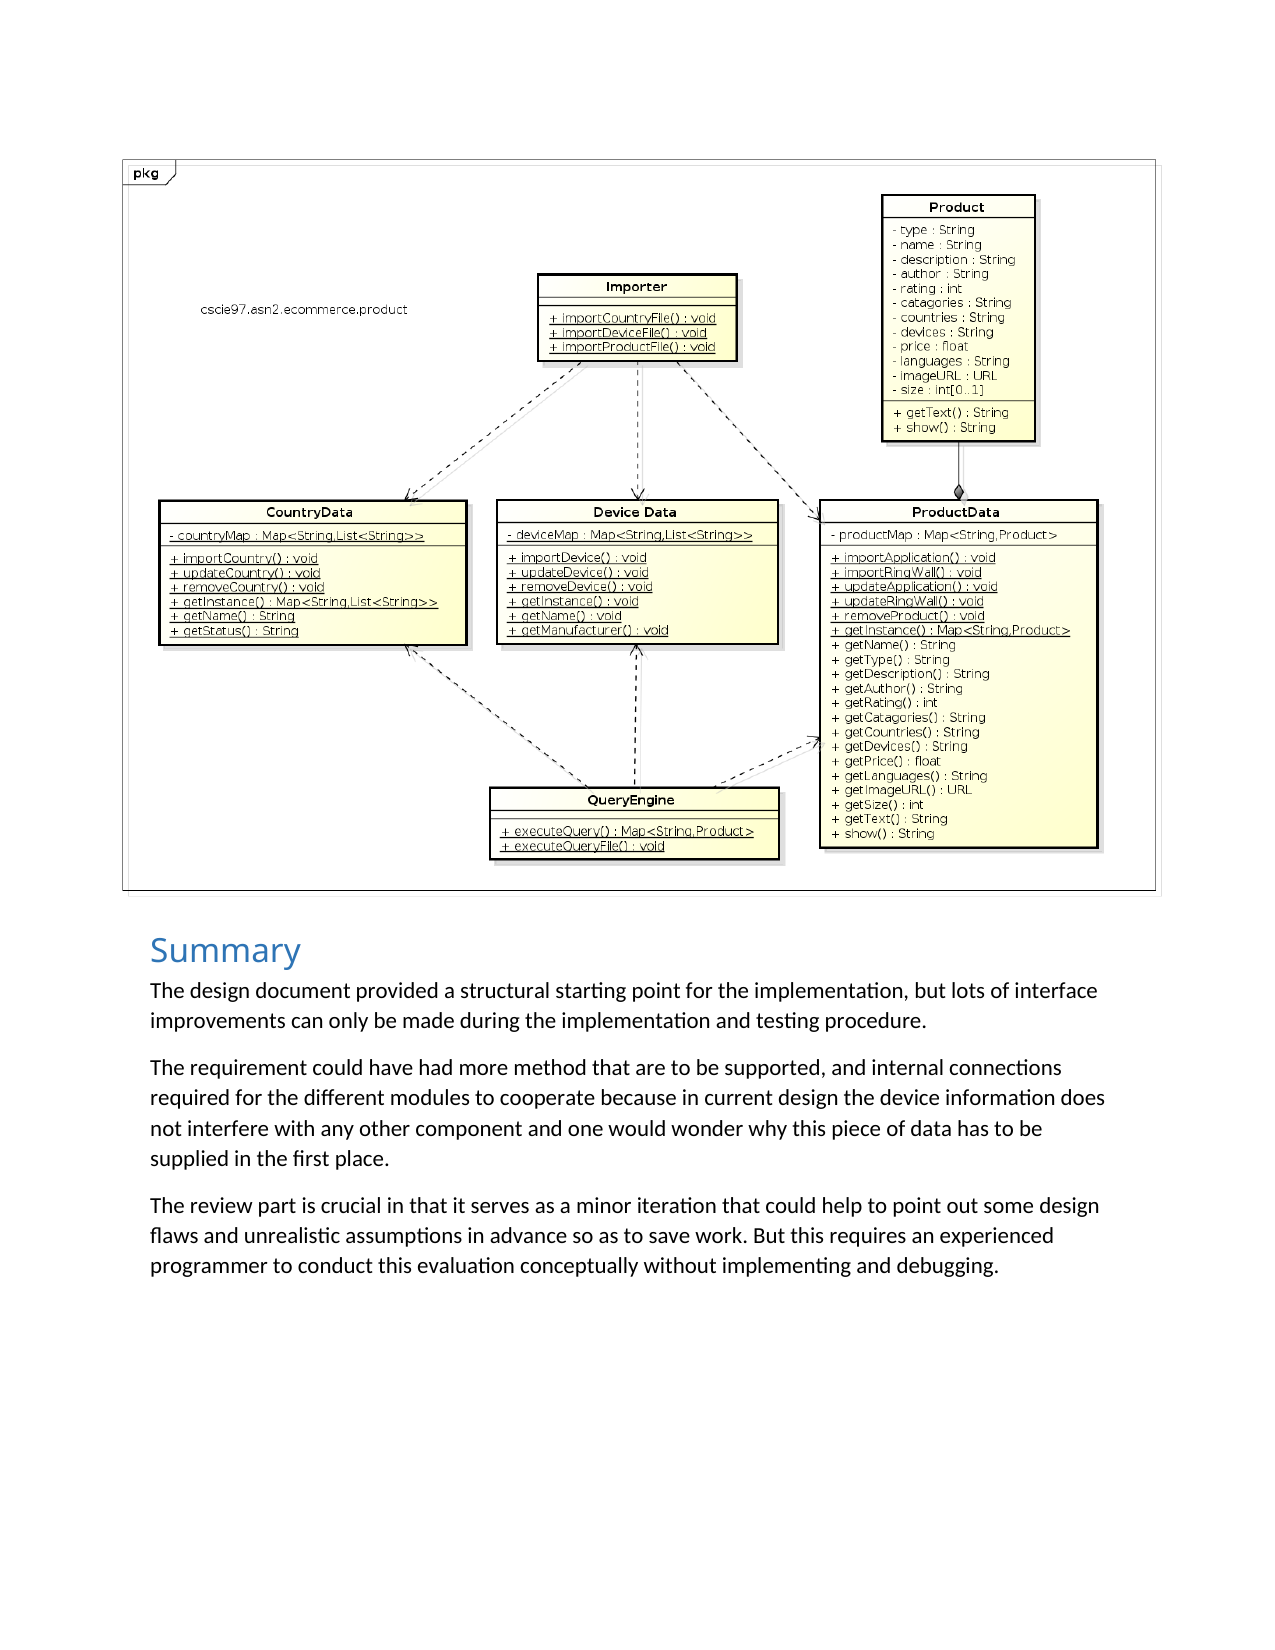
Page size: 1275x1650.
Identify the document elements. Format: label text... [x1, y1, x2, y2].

picture [112, 150, 1166, 901]
subtitle Summary [150, 927, 1125, 973]
text The review part is crucial in that it serves as a minor iteration that could help to point out some design flaws and unrealistic assumptions in advance so as to save work. But this requires an experienced programmer to conduct this evaluation conceptually without implementing and debugging. [150, 1191, 1125, 1279]
text The requirement could have had more method that are to be supported, and internal connections required for the different modules to cooperate because in current design the device information does not interfere with any other component and one would wonder why this piece of data has to be supplied in the first place. [150, 1053, 1125, 1172]
text The design document provided a structural starting point for the implementation, but lots of interface improvements can only be made during the implementation and testing procedure. [150, 976, 1125, 1034]
